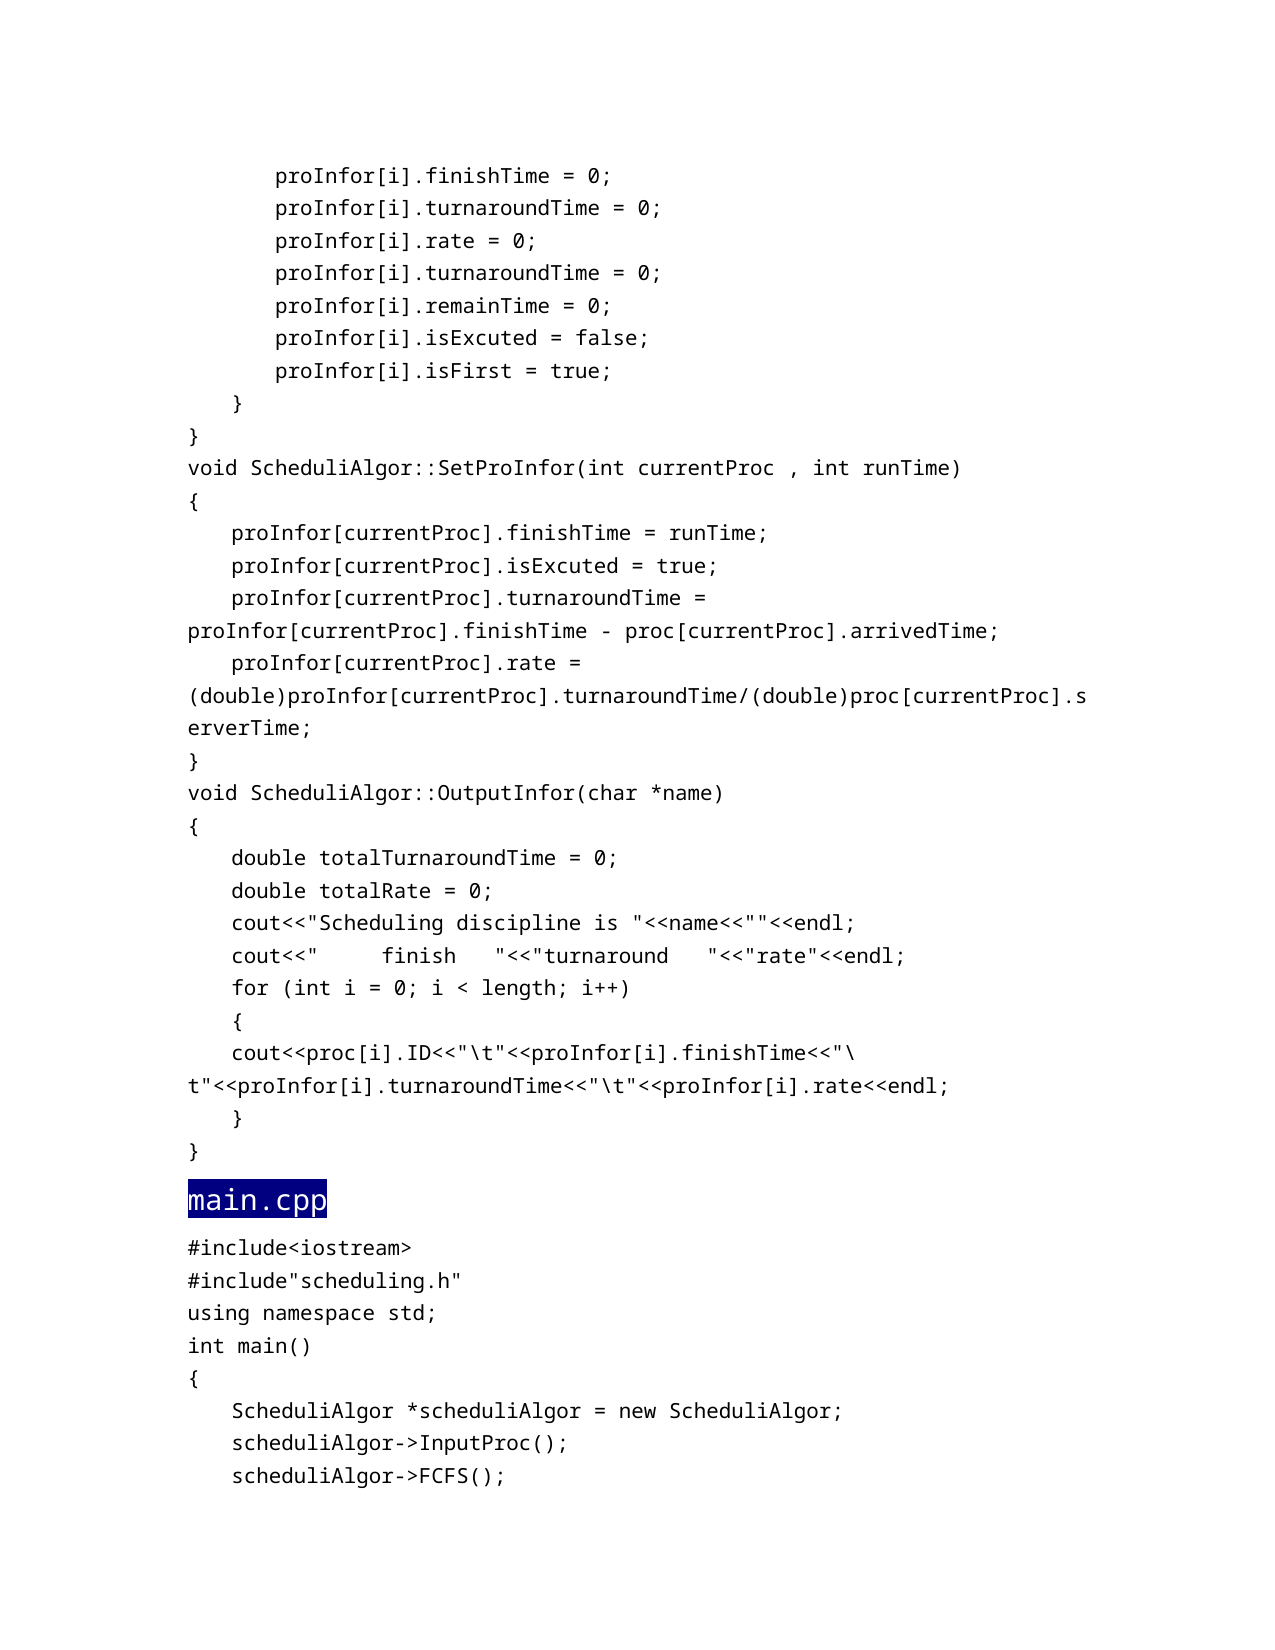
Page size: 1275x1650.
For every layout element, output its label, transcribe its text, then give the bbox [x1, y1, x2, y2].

text void ScheduliAlgor::SetProInfor(int currentProc , int runTime) [187, 451, 1087, 484]
text double totalTurnaroundTime = 0; [187, 841, 1087, 874]
text { [187, 1361, 1087, 1394]
text } [187, 1134, 1087, 1166]
text cout<<" finish "<<"turnaround "<<"rate"<<endl; [187, 939, 1087, 971]
text using namespace std; [187, 1296, 1087, 1329]
text main.cpp [187, 1166, 1087, 1231]
text for (int i = 0; i < length; i++) [187, 971, 1087, 1004]
text proInfor[currentProc].finishTime = runTime; [187, 516, 1087, 549]
text cout<<proc[i].ID<<"\t"<<proInfor[i].finishTime<<"\t"<<proInfor[i].turnaroundTime<<"\t"<<proInfor[i].rate<<endl; [187, 1036, 1087, 1101]
text #include<iostream> [187, 1231, 1087, 1264]
text } [187, 419, 1087, 451]
text { [187, 809, 1087, 841]
text proInfor[currentProc].turnaroundTime = proInfor[currentProc].finishTime - proc[currentProc].arrivedTime; [187, 581, 1087, 646]
text proInfor[i].isFirst = true; [187, 354, 1087, 386]
text { [187, 484, 1087, 516]
text double totalRate = 0; [187, 874, 1087, 906]
text { [187, 1004, 1087, 1036]
text proInfor[i].turnaroundTime = 0; [187, 256, 1087, 289]
text scheduliAlgor->FCFS(); [187, 1459, 1087, 1491]
text proInfor[i].remainTime = 0; [187, 289, 1087, 321]
text #include"scheduling.h" [187, 1264, 1087, 1296]
text ScheduliAlgor *scheduliAlgor = new ScheduliAlgor; [187, 1394, 1087, 1426]
text scheduliAlgor->InputProc(); [187, 1426, 1087, 1459]
text proInfor[i].rate = 0; [187, 224, 1087, 256]
text } [187, 1101, 1087, 1134]
text proInfor[i].turnaroundTime = 0; [187, 191, 1087, 224]
text proInfor[i].isExcuted = false; [187, 321, 1087, 354]
text proInfor[currentProc].rate = (double)proInfor[currentProc].turnaroundTime/(double)proc[currentProc].serverTime; [187, 646, 1087, 744]
text proInfor[currentProc].isExcuted = true; [187, 549, 1087, 581]
text } [187, 744, 1087, 776]
text int main() [187, 1329, 1087, 1361]
text proInfor[i].finishTime = 0; [187, 159, 1087, 191]
text cout<<"Scheduling discipline is "<<name<<""<<endl; [187, 906, 1087, 939]
text } [187, 386, 1087, 419]
text void ScheduliAlgor::OutputInfor(char *name) [187, 776, 1087, 809]
